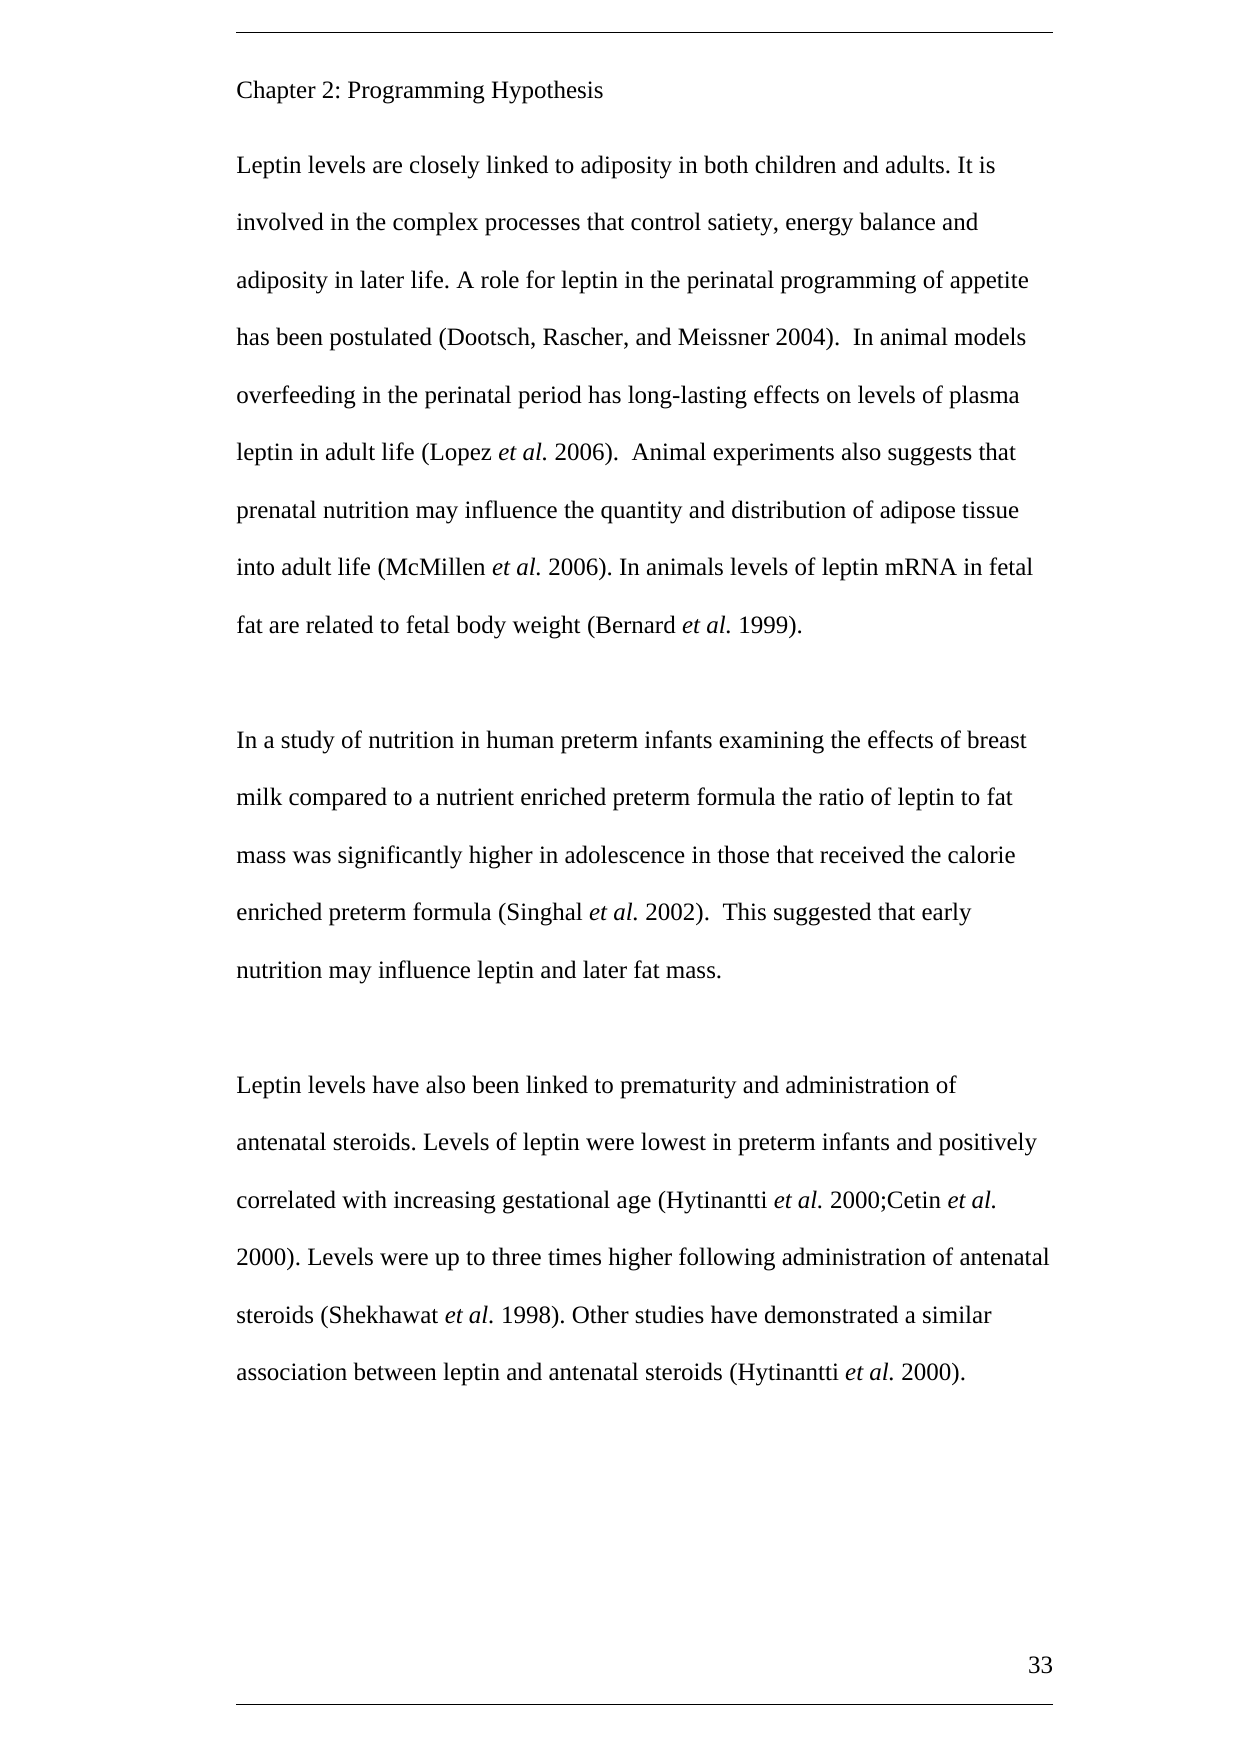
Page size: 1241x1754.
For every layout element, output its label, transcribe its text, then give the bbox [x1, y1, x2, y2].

text Leptin levels are closely linked to adiposity in both children and adults. It is involved in the complex processes that control satiety, energy balance and adiposity in later life. A role for leptin in the perinatal programming of appetite has been postulated (Dootsch, Rascher, and Meissner 2004). In animal models overfeeding in the perinatal period has long-lasting effects on levels of plasma leptin in adult life (Lopez et al. 2006). Animal experiments also suggests that prenatal nutrition may influence the quantity and distribution of adipose tissue into adult life (McMillen et al. 2006). In animals levels of leptin mRNA in fetal fat are related to fetal body weight (Bernard et al. 1999). [236, 150, 1053, 639]
text Leptin levels have also been linked to prematurity and administration of antenatal steroids. Levels of leptin were lowest in preterm infants and positively correlated with increasing gestational age (Hytinantti et al. 2000;Cetin et al. 2000). Levels were up to three times higher following administration of antenatal steroids (Shekhawat et al. 1998). Other studies have demonstrated a similar association between leptin and antenatal steroids (Hytinantti et al. 2000). [236, 1070, 1053, 1386]
text In a study of nutrition in human preterm infants examining the effects of breast milk compared to a nutrient enriched preterm formula the ratio of leptin to fat mass was significantly higher in adolescence in those that received the calorie enriched preterm formula (Singhal et al. 2002). This suggested that early nutrition may influence leptin and later fat mass. [236, 725, 1053, 984]
